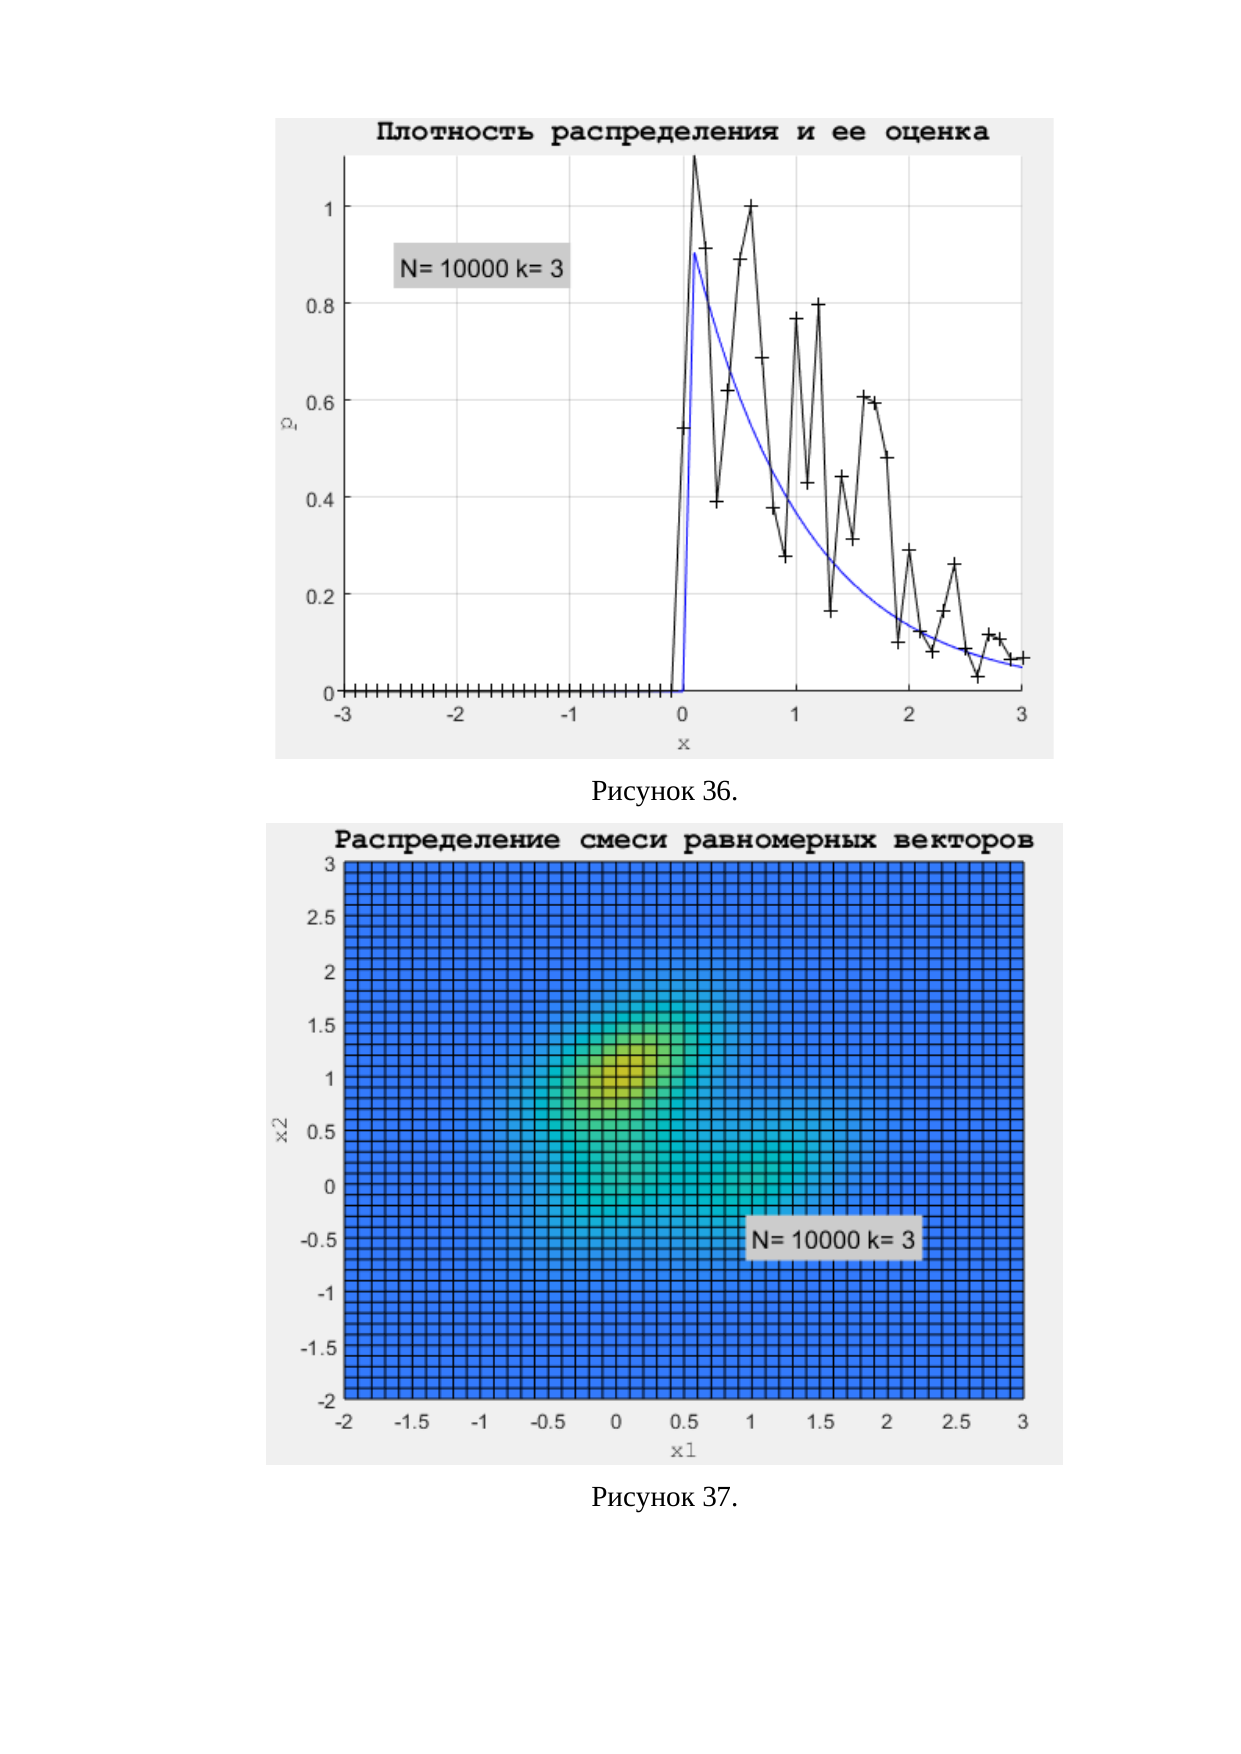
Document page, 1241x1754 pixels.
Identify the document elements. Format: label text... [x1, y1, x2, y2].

picture [275, 118, 1054, 759]
text Рисунок 37. [177, 1479, 1152, 1512]
text Рисунок 36. [177, 773, 1152, 807]
picture [266, 823, 1063, 1465]
